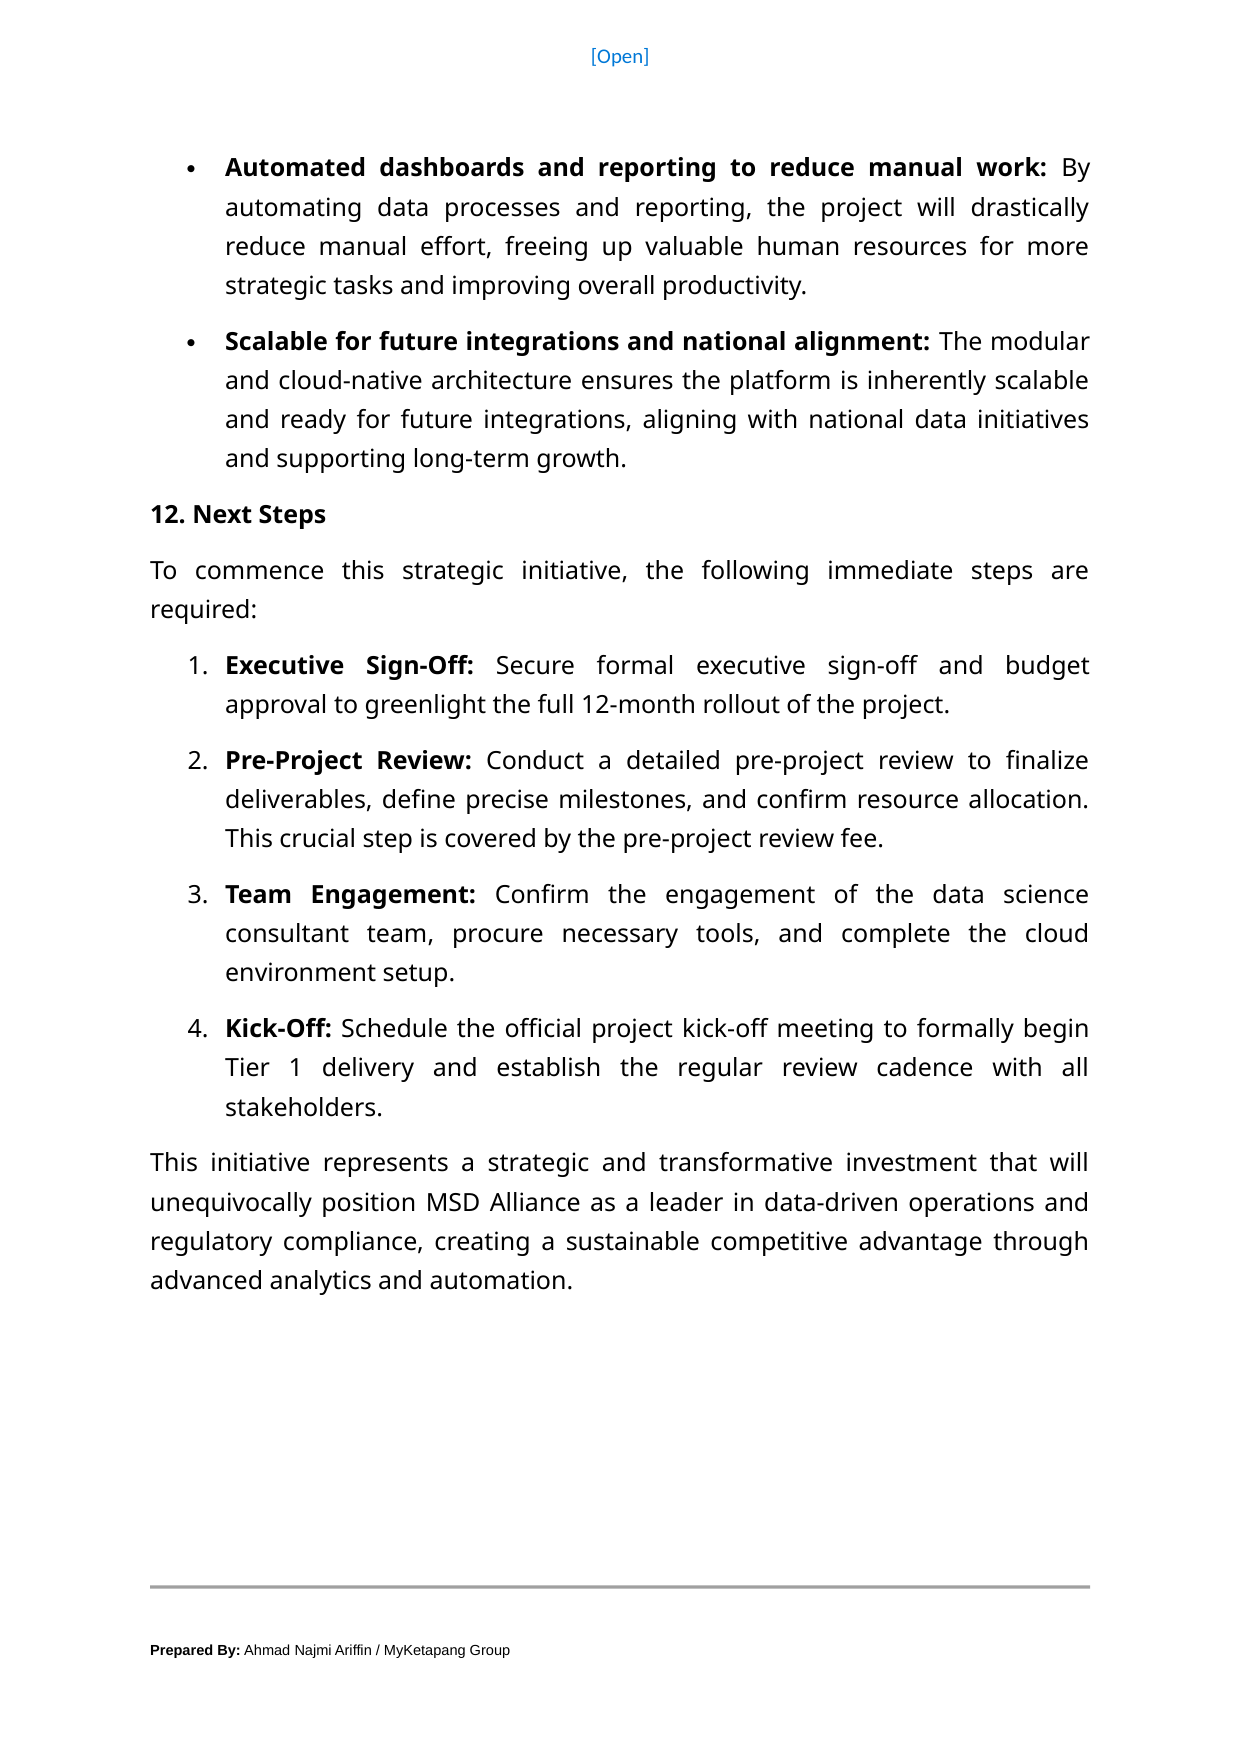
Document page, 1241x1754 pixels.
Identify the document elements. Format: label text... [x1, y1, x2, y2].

list Kick-Off: Schedule the official project kick-off meeting to formally begin Tier 1 delivery and establish the regular review cadence with all stakeholders. [187, 1011, 1090, 1123]
text This initiative represents a strategic and transformative investment that will unequivocally position MSD Alliance as a leader in data-driven operations and regulatory compliance, creating a sustainable competitive advantage through advanced analytics and automation. [150, 1145, 1090, 1297]
list Pre-Project Review: Conduct a detailed pre-project review to finalize deliverables, define precise milestones, and confirm resource allocation. This crucial step is covered by the pre-project review fee. [187, 742, 1090, 855]
list Automated dashboards and reporting to reduce manual work: By automating data processes and reporting, the project will drastically reduce manual effort, freeing up valuable human resources for more strategic tasks and improving overall productivity. [187, 150, 1090, 302]
list Team Engagement: Confirm the engagement of the data science consultant team, procure necessary tools, and complete the cloud environment setup. [187, 877, 1090, 989]
list Executive Sign-Off: Secure formal executive sign-off and budget approval to greenlight the full 12-month rollout of the project. [187, 647, 1090, 721]
text To commence this strategic initiative, the following immediate steps are required: [150, 552, 1090, 626]
text 12. Next Steps [150, 497, 1090, 531]
list Scalable for future integrations and national alignment: The modular and cloud-native architecture ensures the platform is inherently scalable and ready for future integrations, aligning with national data initiatives and supporting long-term growth. [187, 323, 1090, 475]
